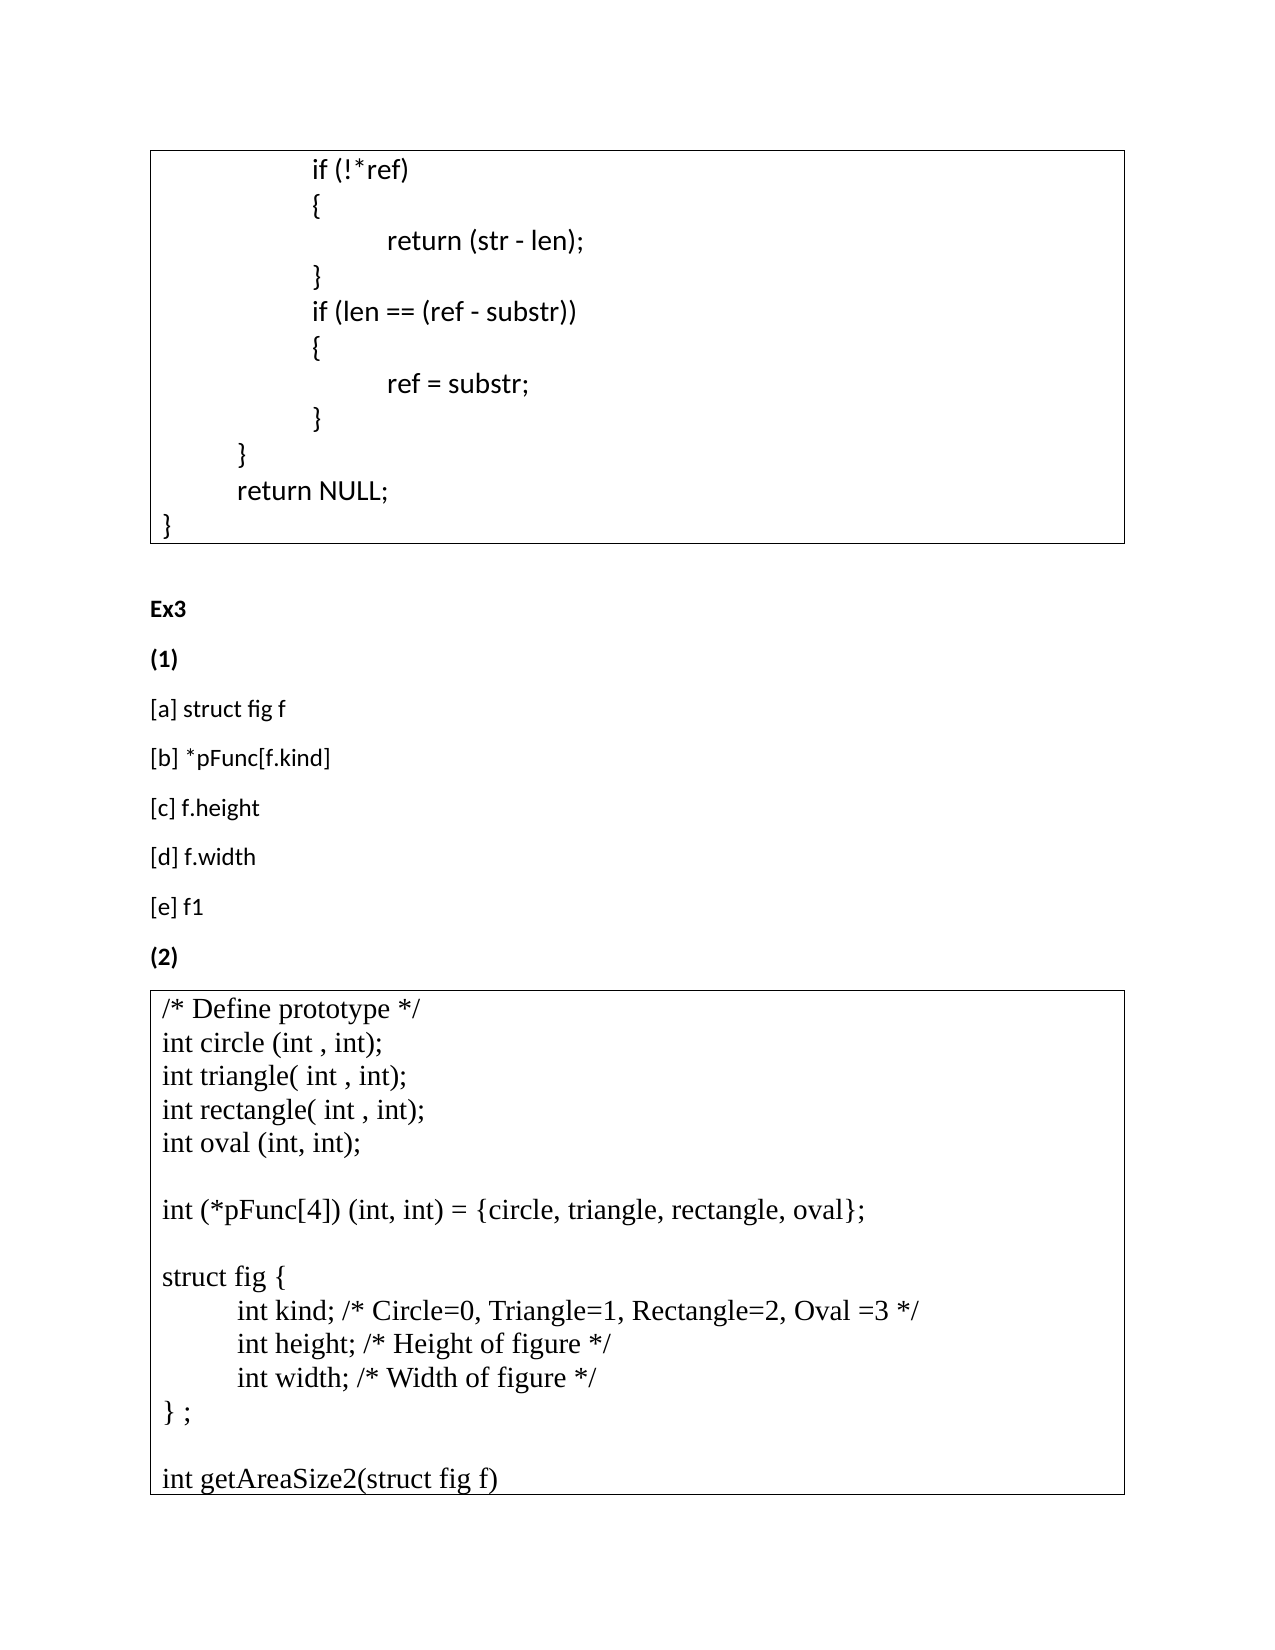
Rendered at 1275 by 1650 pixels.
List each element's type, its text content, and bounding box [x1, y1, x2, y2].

text Ex3 [150, 593, 1125, 624]
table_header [151, 991, 1124, 1494]
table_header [151, 151, 1124, 543]
text (1) [150, 643, 1125, 674]
text [b] *pFunc[f.kind] [150, 742, 1125, 773]
text [e] f1 [150, 891, 1125, 922]
text (2) [150, 941, 1125, 971]
text [d] f.width [150, 841, 1125, 872]
text [c] f.height [150, 792, 1125, 822]
text [a] struct fig f [150, 693, 1125, 723]
